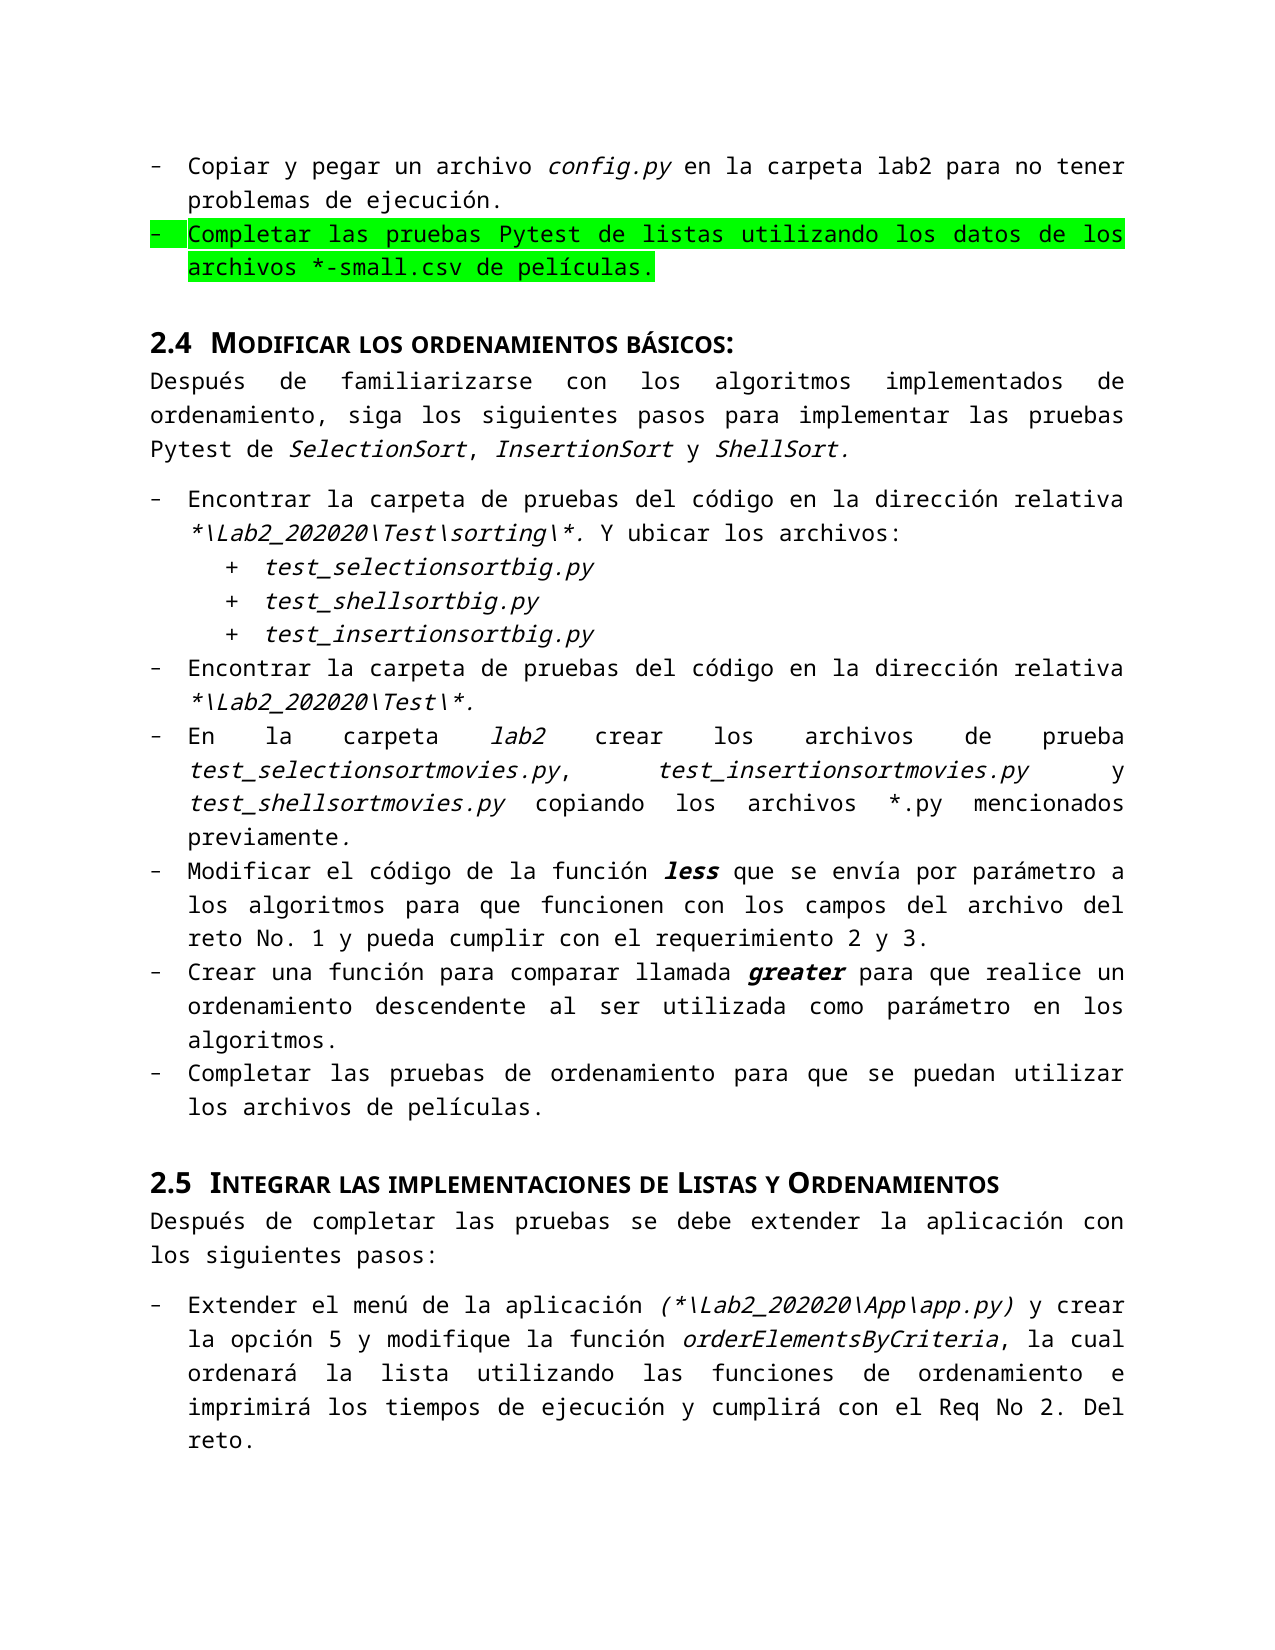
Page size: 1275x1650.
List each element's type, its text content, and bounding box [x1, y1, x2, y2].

list Completar las pruebas Pytest de listas utilizando los datos de los archivos *-small.csv de películas. [150, 217, 1125, 282]
list Crear una función para comparar llamada greater para que realice un ordenamiento descendente al ser utilizada como parámetro en los algoritmos. [150, 956, 1125, 1055]
text Después de completar las pruebas se debe extender la aplicación con los siguientes pasos: [150, 1205, 1125, 1270]
list test_insertionsortbig.py [225, 618, 1125, 650]
list test_selectionsortbig.py [225, 551, 1125, 582]
list Encontrar la carpeta de pruebas del código en la dirección relativa *\Lab2_202020\Test\*. [150, 652, 1125, 717]
text Después de familiarizarse con los algoritmos implementados de ordenamiento, siga los siguientes pasos para implementar las pruebas Pytest de SelectionSort, InsertionSort y ShellSort. [150, 365, 1125, 464]
list Copiar y pegar un archivo config.py en la carpeta lab2 para no tener problemas de ejecución. [150, 150, 1125, 215]
list Modificar el código de la función less que se envía por parámetro a los algoritmos para que funcionen con los campos del archivo del reto No. 1 y pueda cumplir con el requerimiento 2 y 3. [150, 855, 1125, 953]
list Encontrar la carpeta de pruebas del código en la dirección relativa *\Lab2_202020\Test\sorting\*. Y ubicar los archivos: [150, 483, 1125, 548]
list En la carpeta lab2 crear los archivos de prueba test_selectionsortmovies.py, test_insertionsortmovies.py y test_shellsortmovies.py copiando los archivos *.py mencionados previamente. [150, 720, 1125, 852]
subtitle Modificar los ordenamientos básicos: [150, 322, 1125, 362]
subtitle Integrar las implementaciones de Listas y Ordenamientos [150, 1162, 1125, 1202]
list Completar las pruebas de ordenamiento para que se puedan utilizar los archivos de películas. [150, 1057, 1125, 1122]
list test_shellsortbig.py [225, 584, 1125, 616]
